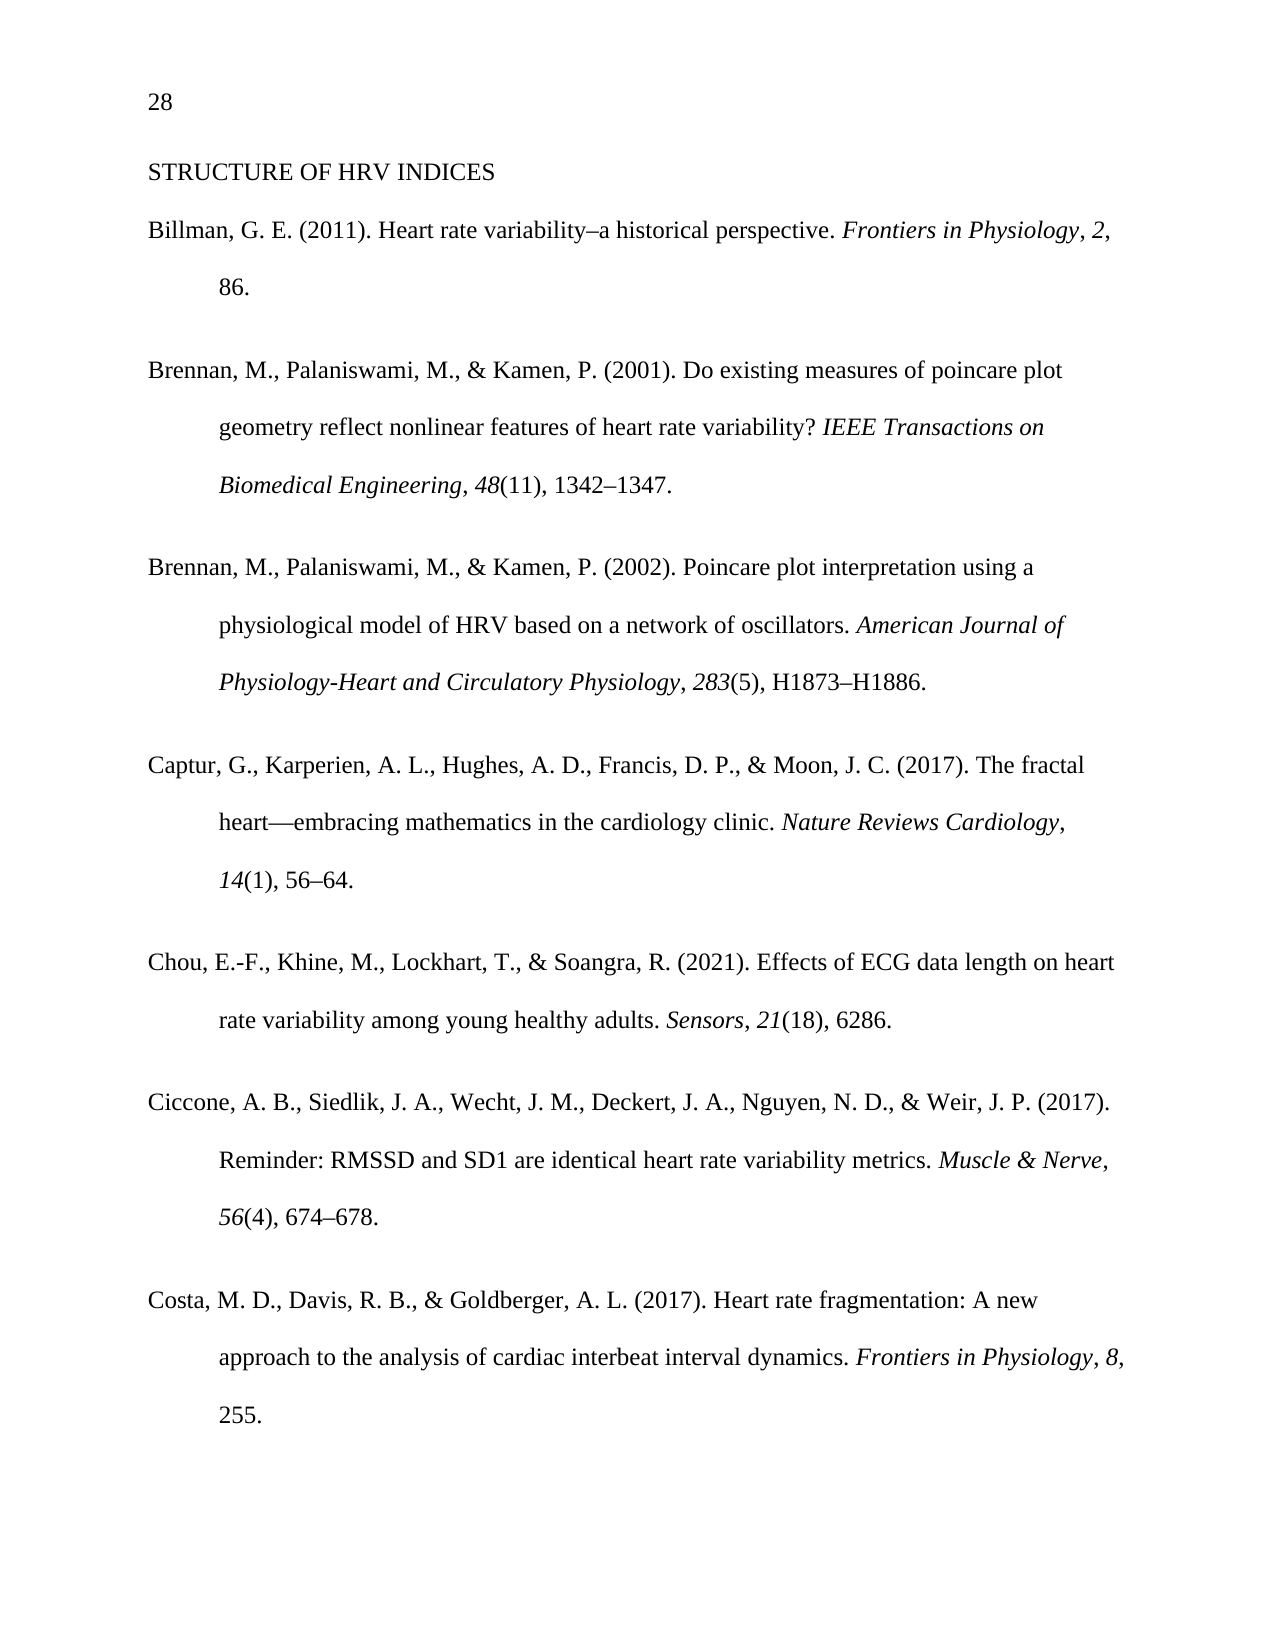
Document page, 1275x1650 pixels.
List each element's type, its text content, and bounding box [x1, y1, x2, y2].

text Brennan, M., Palaniswami, M., & Kamen, P. (2001). Do existing measures of poincare plot geometry reflect nonlinear features of heart rate variability? IEEE Transactions on Biomedical Engineering, 48(11), 1342–1347. [148, 355, 1127, 499]
text Costa, M. D., Davis, R. B., & Goldberger, A. L. (2017). Heart rate fragmentation: A new approach to the analysis of cardiac interbeat interval dynamics. Frontiers in Physiology, 8, 255. [148, 1285, 1127, 1429]
text Billman, G. E. (2011). Heart rate variability–a historical perspective. Frontiers in Physiology, 2, 86. [148, 215, 1127, 301]
text Brennan, M., Palaniswami, M., & Kamen, P. (2002). Poincare plot interpretation using a physiological model of HRV based on a network of oscillators. American Journal of Physiology-Heart and Circulatory Physiology, 283(5), H1873–H1886. [148, 552, 1127, 696]
text Captur, G., Karperien, A. L., Hughes, A. D., Francis, D. P., & Moon, J. C. (2017). The fractal heart—embracing mathematics in the cardiology clinic. Nature Reviews Cardiology, 14(1), 56–64. [148, 750, 1127, 894]
text Chou, E.-F., Khine, M., Lockhart, T., & Soangra, R. (2021). Effects of ECG data length on heart rate variability among young healthy adults. Sensors, 21(18), 6286. [148, 947, 1127, 1034]
text Ciccone, A. B., Siedlik, J. A., Wecht, J. M., Deckert, J. A., Nguyen, N. D., & Weir, J. P. (2017). Reminder: RMSSD and SD1 are identical heart rate variability metrics. Muscle & Nerve, 56(4), 674–678. [148, 1087, 1127, 1231]
